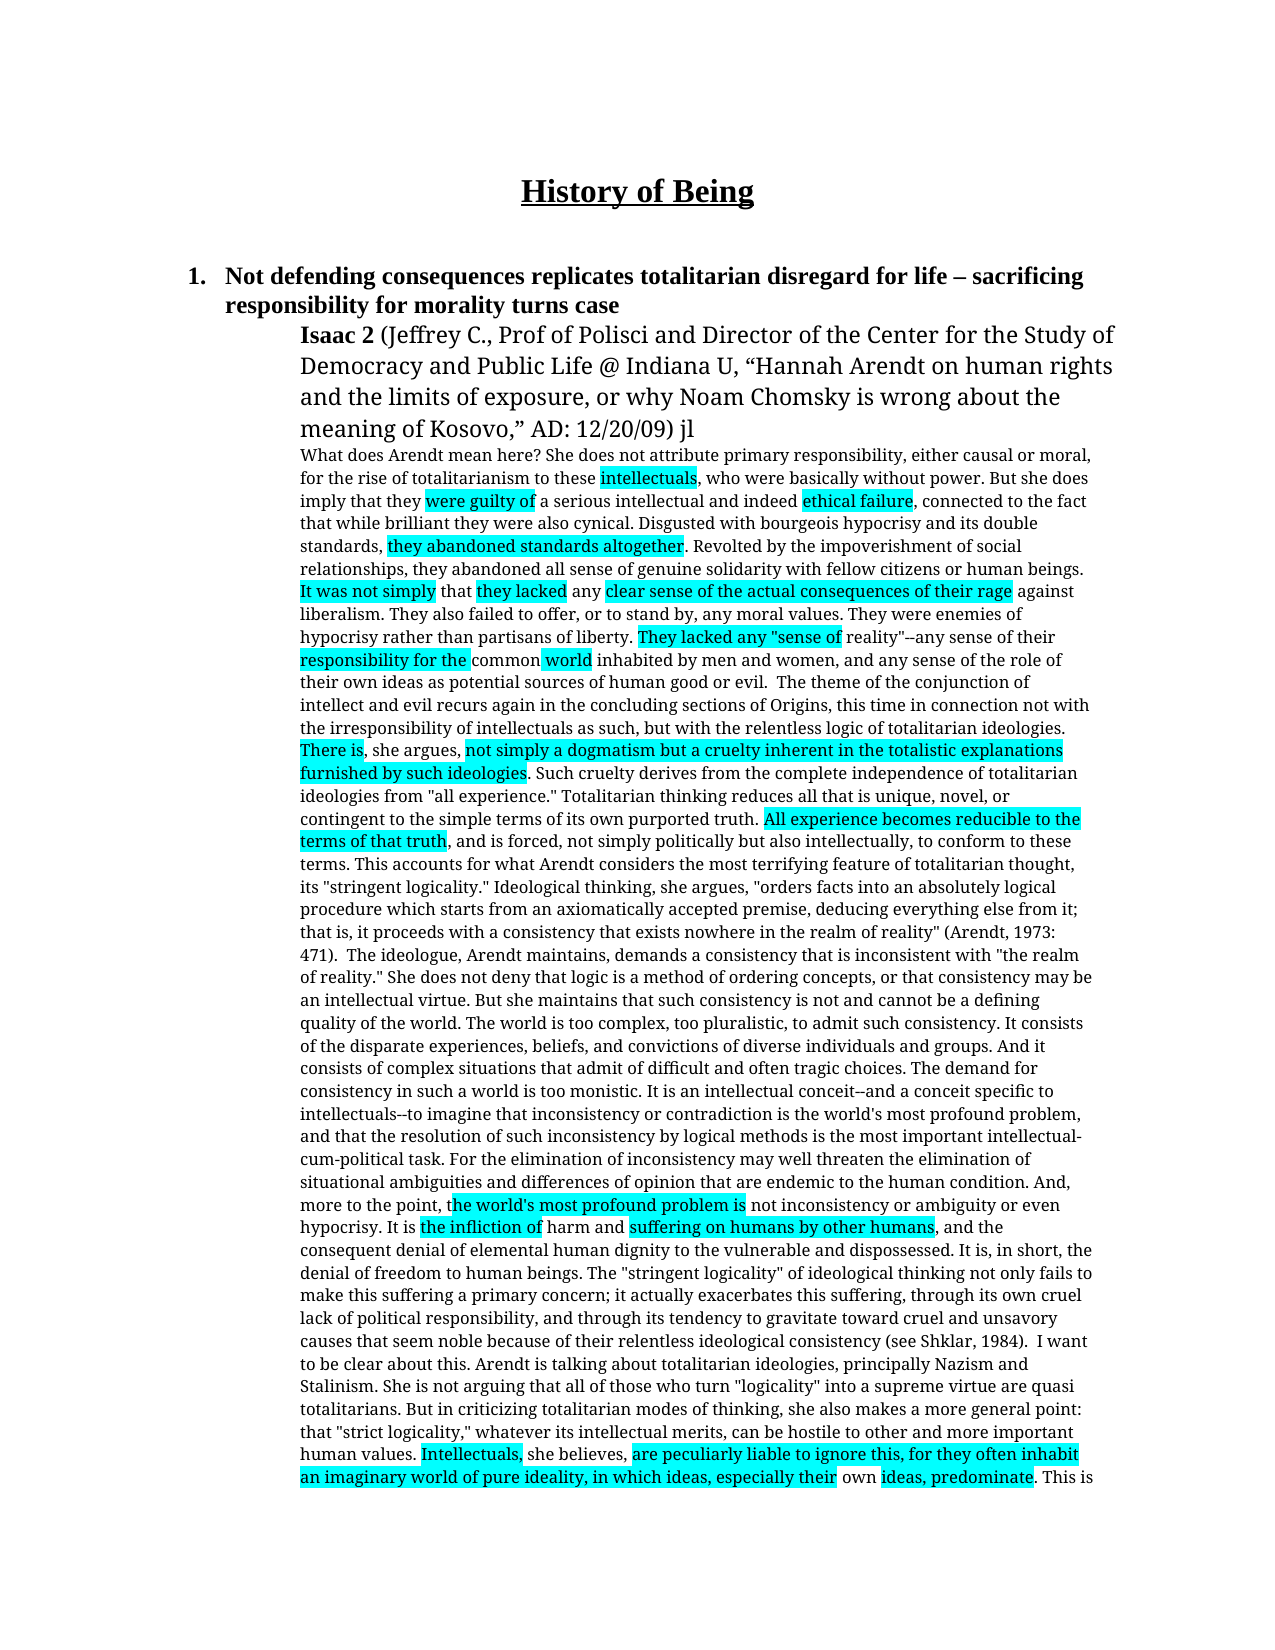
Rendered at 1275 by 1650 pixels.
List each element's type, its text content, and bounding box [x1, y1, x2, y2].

subtitle History of Being [150, 171, 1125, 209]
subtitle Not defending consequences replicates totalitarian disregard for life – sacrificing responsibility for morality turns case [187, 261, 1125, 319]
list Isaac 2 (Jeffrey C., Prof of Polisci and Director of the Center for the Study of Democracy and Public Life @ Indiana U, “Hannah Arendt on human rights and the limits of exposure, or why Noam Chomsky is wrong about the meaning of Kosovo,” AD: 12/20/09) jl [300, 319, 1125, 444]
